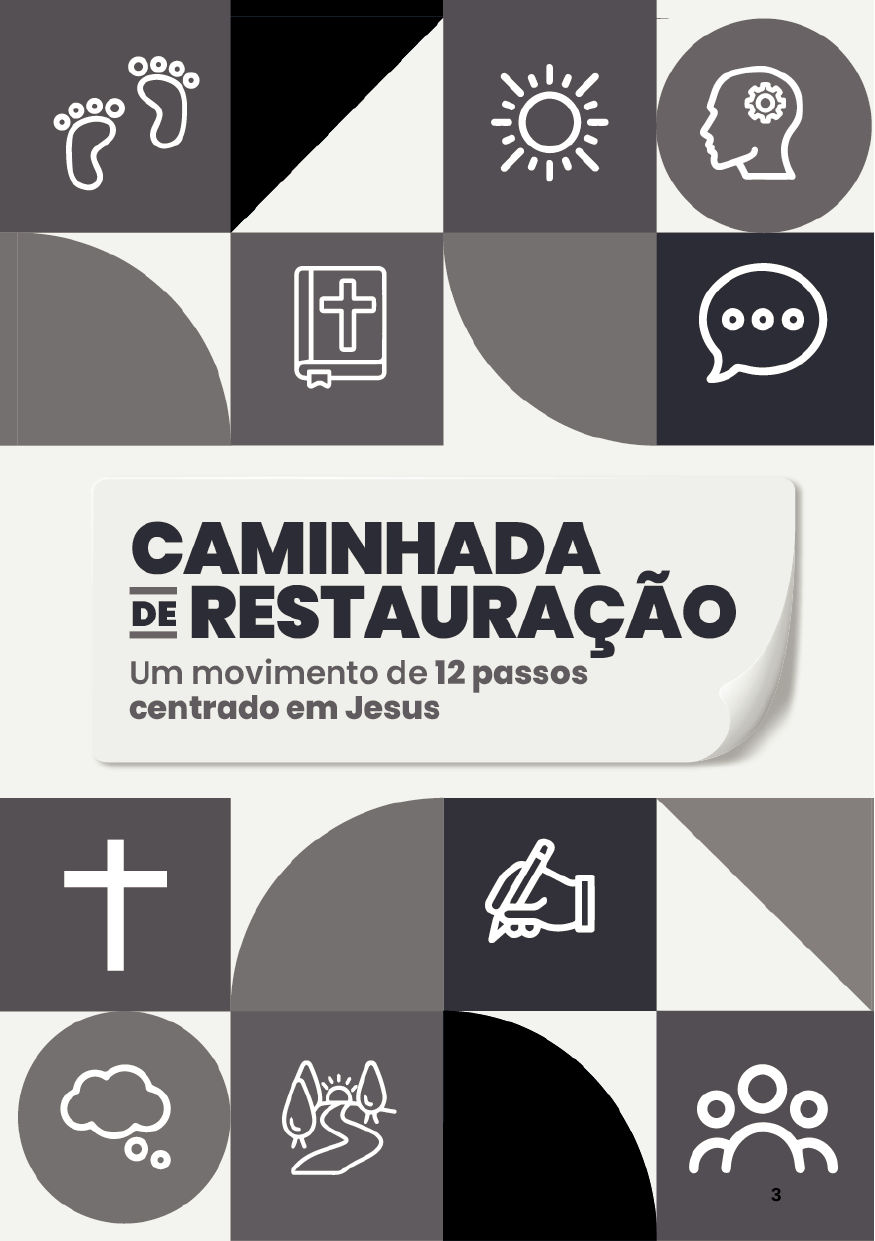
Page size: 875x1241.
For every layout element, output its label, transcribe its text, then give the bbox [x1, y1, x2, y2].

picture [0, 0, 874, 1241]
